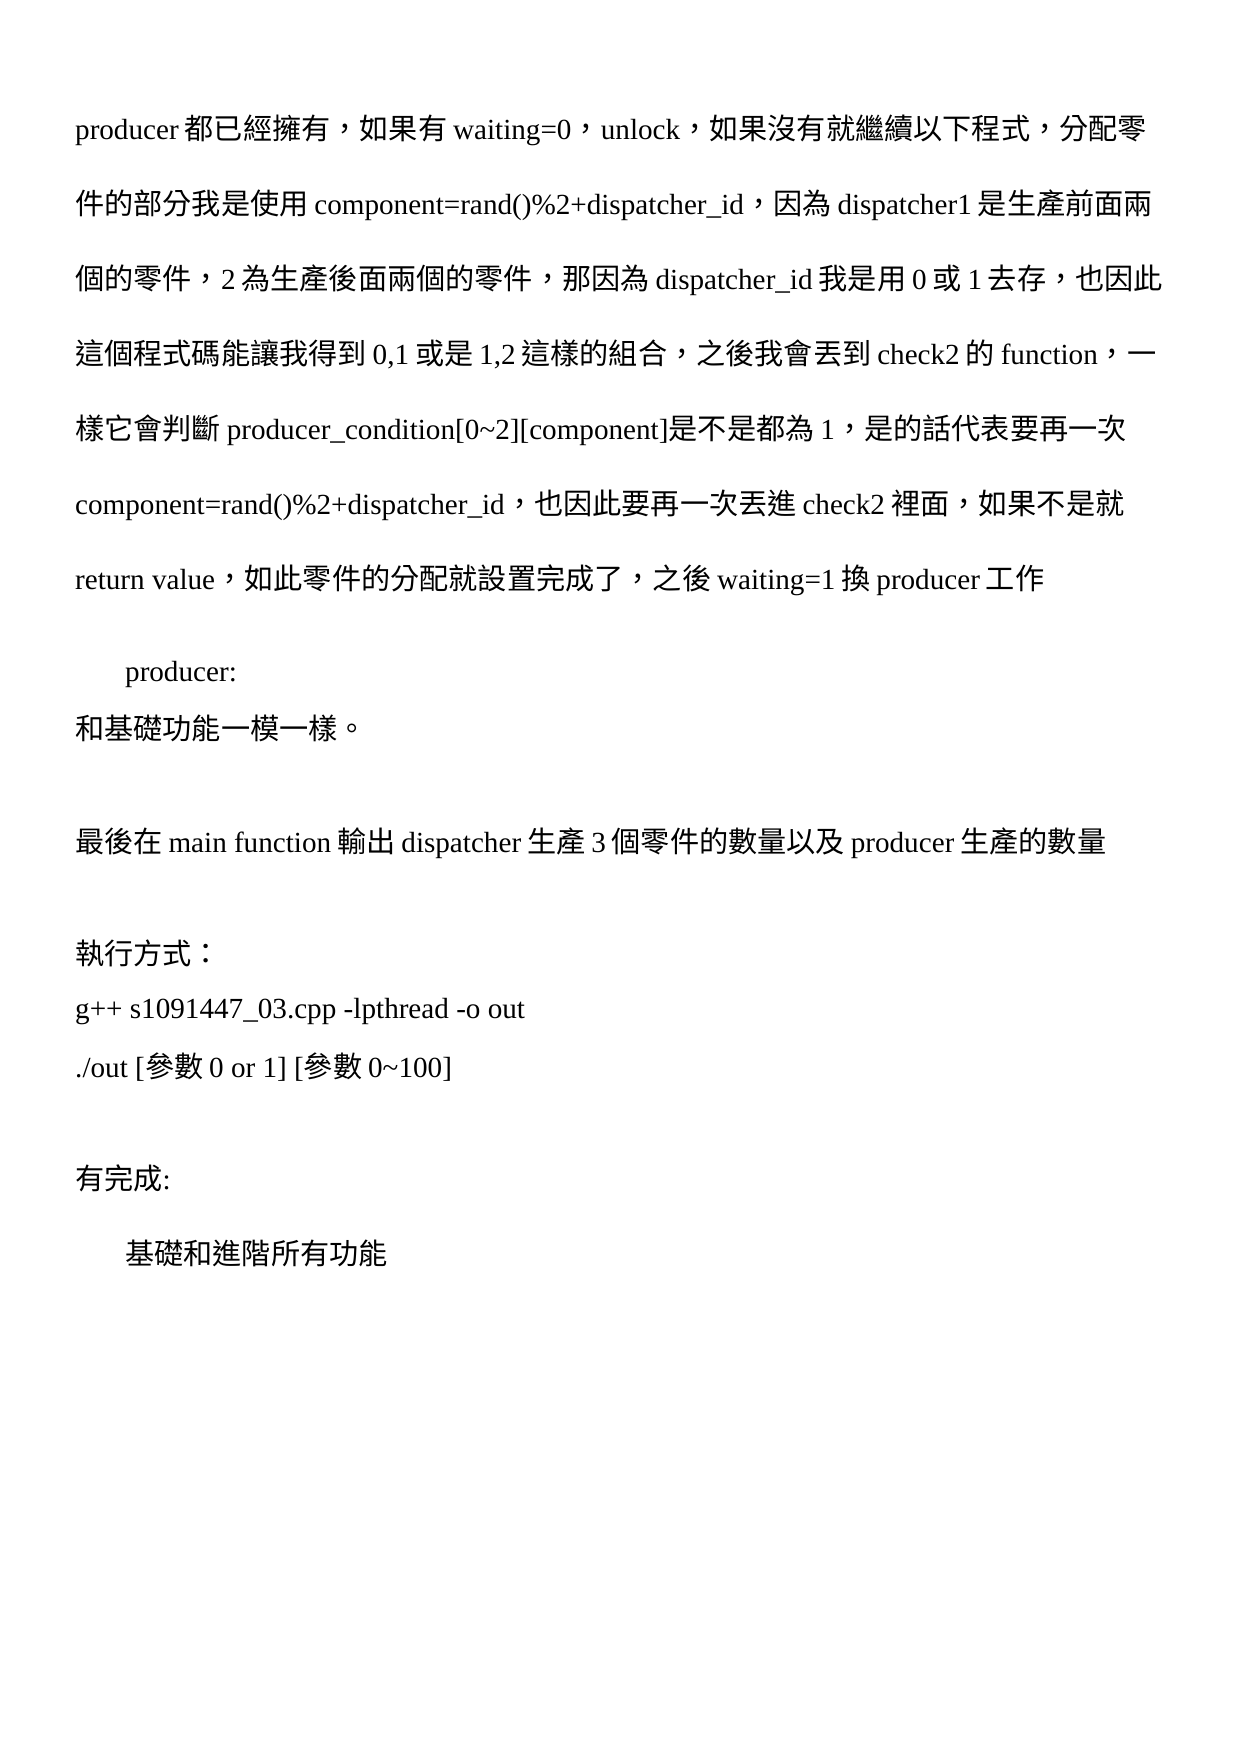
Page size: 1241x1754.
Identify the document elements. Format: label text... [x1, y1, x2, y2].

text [75, 89, 1165, 614]
text 和基礎功能一模一樣。 [75, 689, 1165, 764]
text g++ s1091447_03.cpp -lpthread -o out [75, 989, 1165, 1027]
text 基礎和進階所有功能 [75, 1214, 1165, 1289]
text producer: [75, 652, 1165, 689]
text 執行方式： [75, 914, 1165, 989]
text 最後在main function輸出dispatcher生產3個零件的數量以及producer生產的數量 [75, 802, 1165, 877]
text 有完成: [75, 1139, 1165, 1214]
text ./out [參數0 or 1] [參數0~100] [75, 1027, 1165, 1102]
